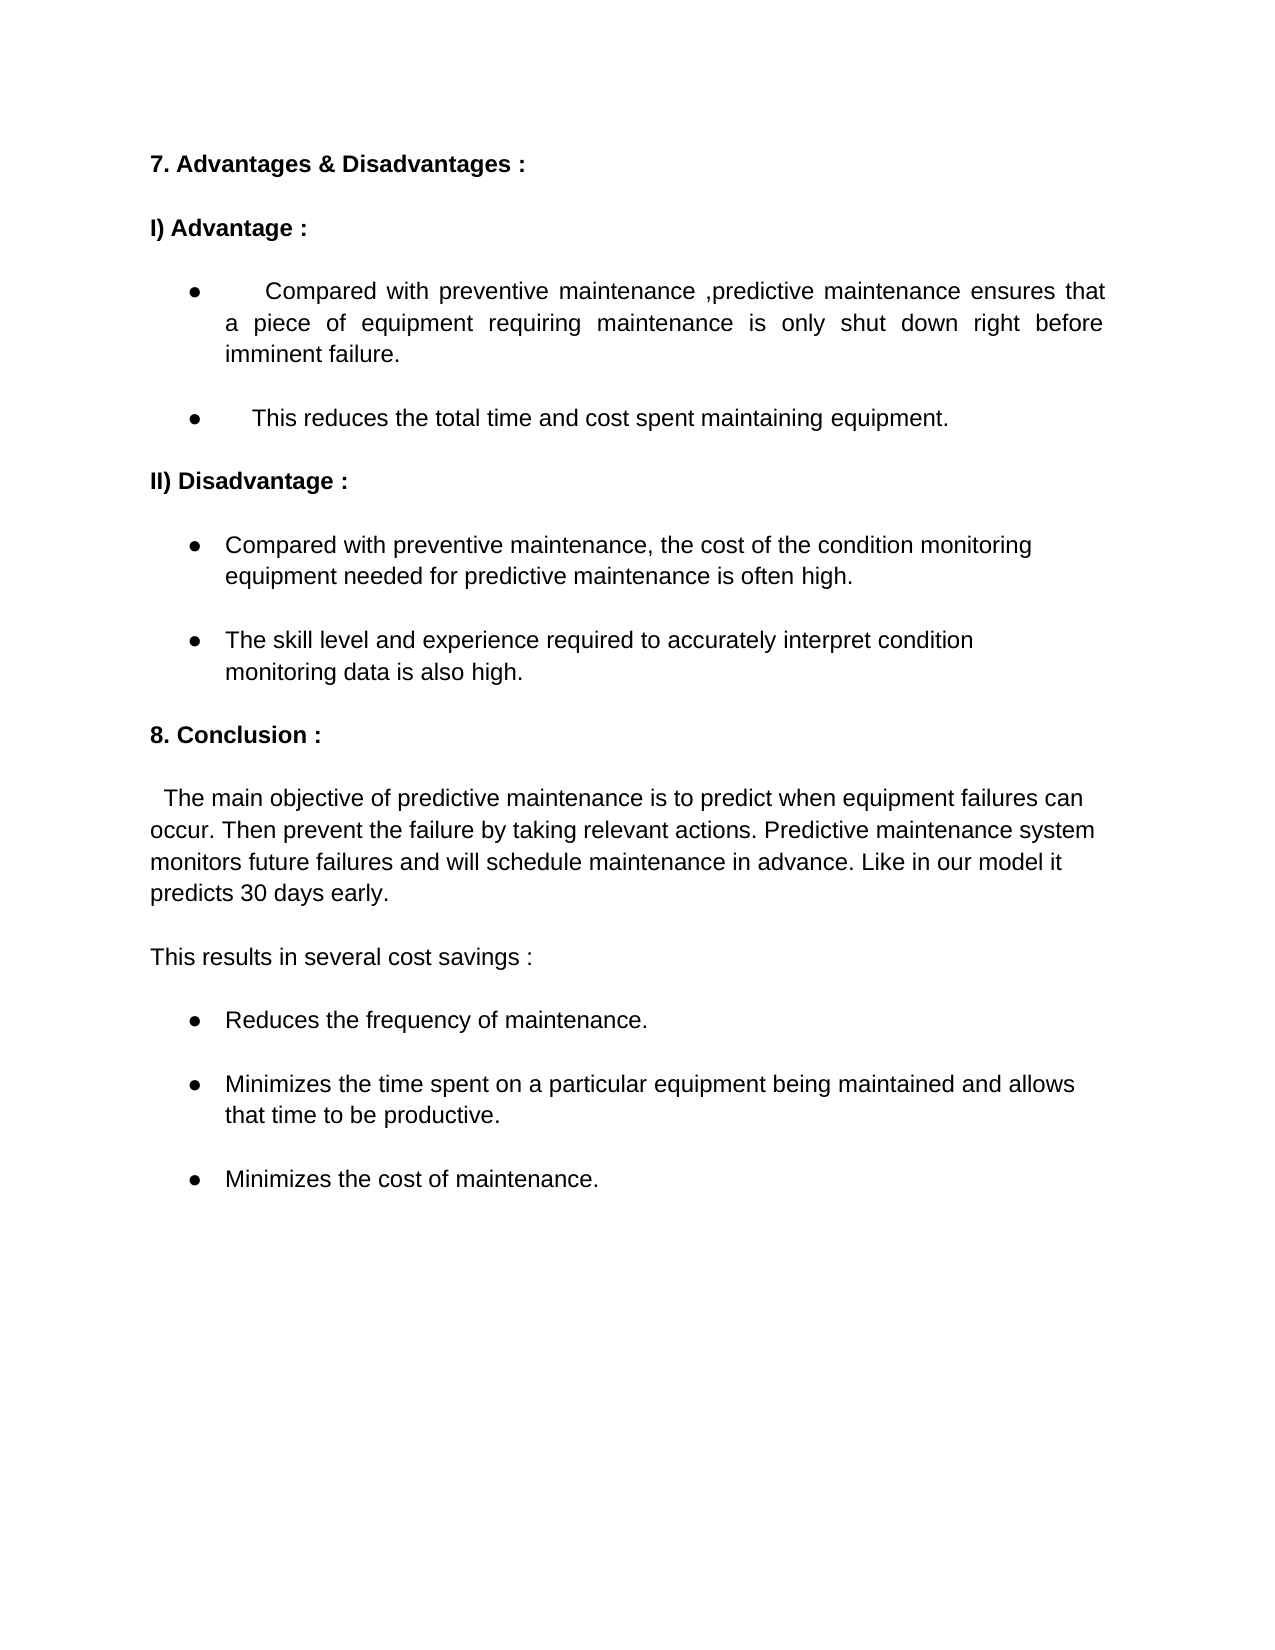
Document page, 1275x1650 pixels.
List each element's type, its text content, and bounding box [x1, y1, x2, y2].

list Compared with preventive maintenance, the cost of the condition monitoring equipment needed for predictive maintenance is often high. [187, 531, 1032, 590]
list The skill level and experience required to accurately interpret condition monitoring data is also high. [187, 626, 1092, 685]
text This results in several cost savings : [150, 943, 1254, 970]
list Minimizes the time spent on a particular equipment being maintained and allows that time to be productive. [187, 1070, 1121, 1129]
list Compared with preventive maintenance ,predictive maintenance ensures that a piece of equipment requiring maintenance is only shut down right before imminent failure. [187, 277, 1105, 368]
list Reduces the frequency of maintenance. [187, 1006, 1254, 1034]
list Advantage : [150, 213, 1254, 241]
list This reduces the total time and cost spent maintaining equipment. [187, 404, 1254, 431]
list Minimizes the cost of maintenance. [187, 1165, 1254, 1192]
list Advantages & Disadvantages : [150, 150, 1254, 178]
subtitle Conclusion : [150, 721, 1254, 748]
subtitle Disadvantage : [150, 467, 1254, 495]
text The main objective of predictive maintenance is to predict when equipment failures can occur. Then prevent the failure by taking relevant actions. Predictive maintenance system monitors future failures and will schedule maintenance in advance. Like in our model it predicts 30 days early. [150, 784, 1123, 907]
